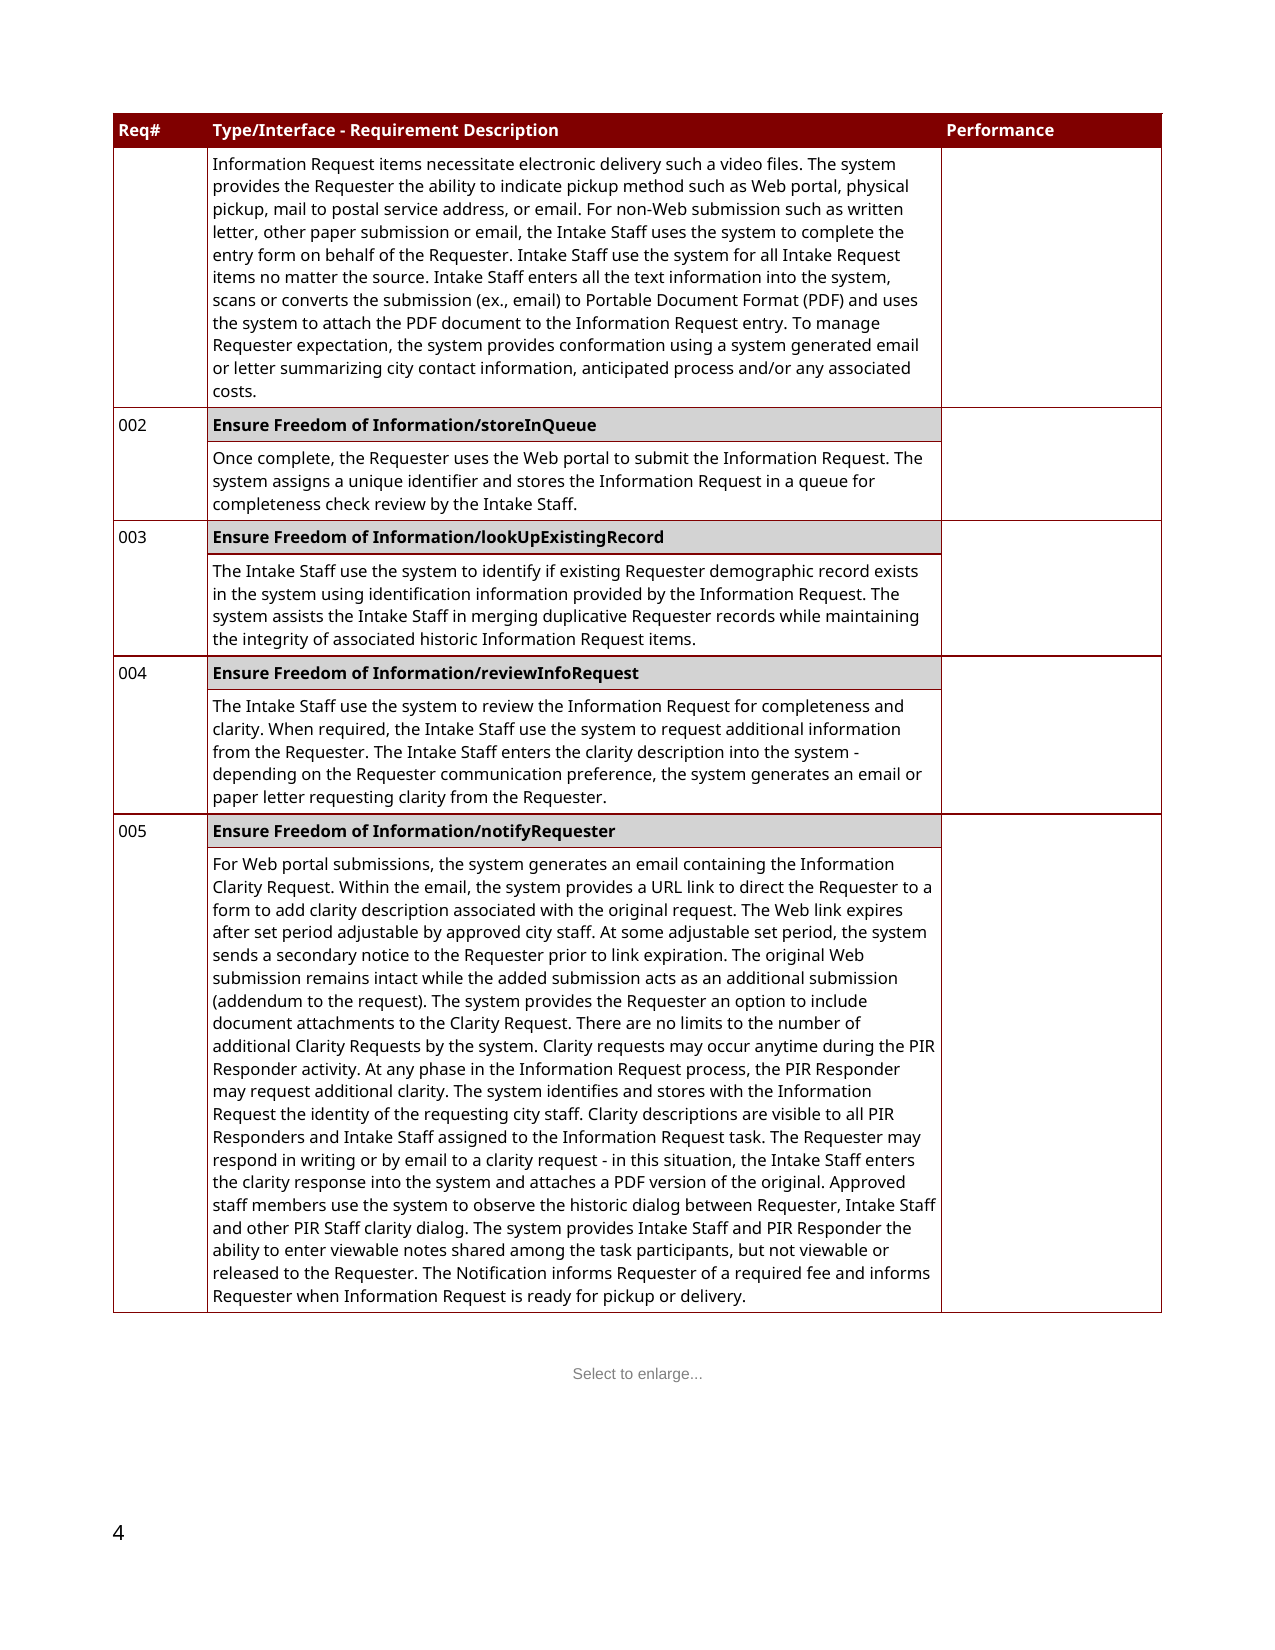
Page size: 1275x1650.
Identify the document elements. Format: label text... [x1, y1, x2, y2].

table_cell Ensure Freedom of Information/lookUpExistingRecord [208, 521, 941, 553]
table_cell [942, 408, 1161, 519]
table_cell [942, 815, 1161, 1312]
table_header Performance [942, 114, 1161, 146]
table_header Type/Interface - Requirement Description [208, 114, 941, 146]
table_cell 003 [114, 521, 207, 655]
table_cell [208, 148, 941, 407]
table_cell 002 [114, 408, 207, 519]
table_cell Ensure Freedom of Information/notifyRequester [208, 815, 941, 847]
table_cell 004 [114, 657, 207, 813]
table_cell [942, 657, 1161, 813]
table_header Req# [114, 114, 207, 146]
table_cell Ensure Freedom of Information/storeInQueue [208, 408, 941, 441]
table_cell The Intake Staff use the system to identify if existing Requester demographic record exists in the system using identification information provided by the Information Request. The system assists the Intake Staff in merging duplicative Requester records while maintaining the integrity of associated historic Information Request items. [208, 555, 941, 655]
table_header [236, 1357, 1039, 1391]
table_cell Ensure Freedom of Information/reviewInfoRequest [208, 657, 941, 689]
table_cell [942, 521, 1161, 655]
table_cell 005 [114, 815, 207, 1312]
table_cell For Web portal submissions, the system generates an email containing the Information Clarity Request. Within the email, the system provides a URL link to direct the Requester to a form to add clarity description associated with the original request. The Web link expires after set period adjustable by approved city staff. At some adjustable set period, the system sends a secondary notice to the Requester prior to link expiration. The original Web submission remains intact while the added submission acts as an additional submission (addendum to the request). The system provides the Requester an option to include document attachments to the Clarity Request. There are no limits to the number of additional Clarity Requests by the system. Clarity requests may occur anytime during the PIR Responder activity. At any phase in the Information Request process, the PIR Responder may request additional clarity. The system identifies and stores with the Information Request the identity of the requesting city staff. Clarity descriptions are visible to all PIR Responders and Intake Staff assigned to the Information Request task. The Requester may respond in writing or by email to a clarity request - in this situation, the Intake Staff enters the clarity response into the system and attaches a PDF version of the original. Approved staff members use the system to observe the historic dialog between Requester, Intake Staff and other PIR Staff clarity dialog. The system provides Intake Staff and PIR Responder the ability to enter viewable notes shared among the task participants, but not viewable or released to the Requester. The Notification informs Requester of a required fee and informs Requester when Information Request is ready for pickup or delivery. [208, 848, 941, 1312]
table_cell Once complete, the Requester uses the Web portal to submit the Information Request. The system assigns a unique identifier and stores the Information Request in a queue for completeness check review by the Intake Staff. [208, 442, 941, 519]
table_cell The Intake Staff use the system to review the Information Request for completeness and clarity. When required, the Intake Staff use the system to request additional information from the Requester. The Intake Staff enters the clarity description into the system - depending on the Requester communication preference, the system generates an email or paper letter requesting clarity from the Requester. [208, 690, 941, 813]
